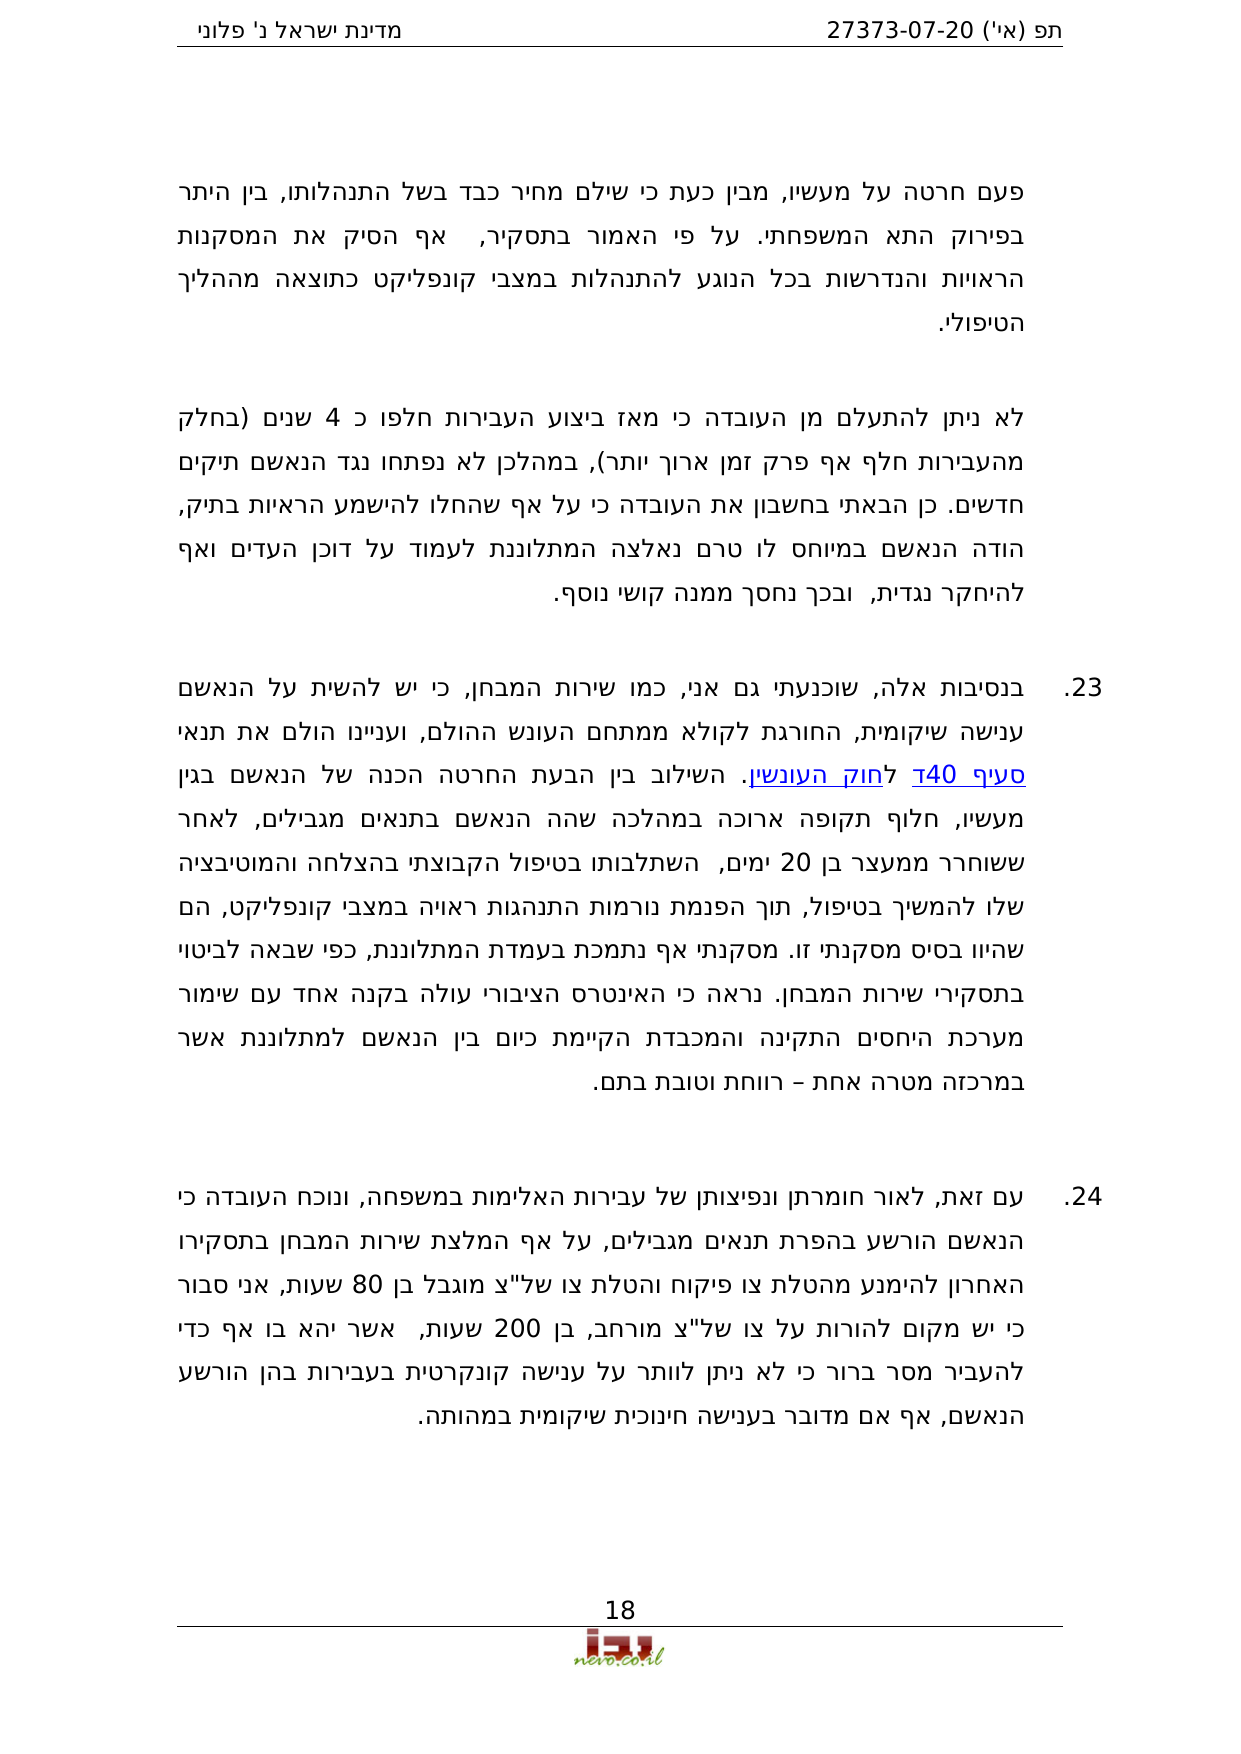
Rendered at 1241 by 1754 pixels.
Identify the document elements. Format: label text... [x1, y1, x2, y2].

picture [574, 1628, 666, 1667]
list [177, 177, 1063, 338]
list עם זאת, לאור חומרתן ונפיצותן של עבירות האלימות במשפחה, ונוכח העובדה כי הנאשם הורשע בהפרת תנאים מגבילים, על אף המלצת שירות המבחן בתסקירו האחרון להימנע מהטלת צו פיקוח והטלת צו של"צ מוגבל בן 80 שעות, אני סבור כי יש מקום להורות על צו של"צ מורחב, בן 200 שעות, אשר יהא בו אף כדי להעביר מסר ברור כי לא ניתן לוותר על ענישה קונקרטית בעבירות בהן הורשע הנאשם, אף אם מדובר בענישה חינוכית שיקומית במהותה. [177, 1183, 1063, 1431]
list בנסיבות אלה, שוכנעתי גם אני, כמו שירות המבחן, כי יש להשית על הנאשם ענישה שיקומית, החורגת לקולא ממתחם העונש ההולם, ועניינו הולם את תנאי סעיף 40ד לחוק העונשין. השילוב בין הבעת החרטה הכנה של הנאשם בגין מעשיו, חלוף תקופה ארוכה במהלכה שהה הנאשם בתנאים מגבילים, לאחר ששוחרר ממעצר בן 20 ימים, השתלבותו בטיפול הקבוצתי בהצלחה והמוטיבציה שלו להמשיך בטיפול, תוך הפנמת נורמות התנהגות ראויה במצבי קונפליקט, הם שהיוו בסיס מסקנתי זו. מסקנתי אף נתמכת בעמדת המתלוננת, כפי שבאה לביטוי בתסקירי שירות המבחן. נראה כי האינטרס הציבורי עולה בקנה אחד עם שימור מערכת היחסים התקינה והמכבדת הקיימת כיום בין הנאשם למתלוננת אשר במרכזה מטרה אחת – רווחת וטובת בתם. [177, 673, 1063, 1096]
text לא ניתן להתעלם מן העובדה כי מאז ביצוע העבירות חלפו כ 4 שנים (בחלק מהעבירות חלף אף פרק זמן ארוך יותר), במהלכן לא נפתחו נגד הנאשם תיקים חדשים. כן הבאתי בחשבון את העובדה כי על אף שהחלו להישמע הראיות בתיק, הודה הנאשם במיוחס לו טרם נאלצה המתלוננת לעמוד על דוכן העדים ואף להיחקר נגדית, ובכך נחסך ממנה קושי נוסף. [177, 403, 1026, 607]
